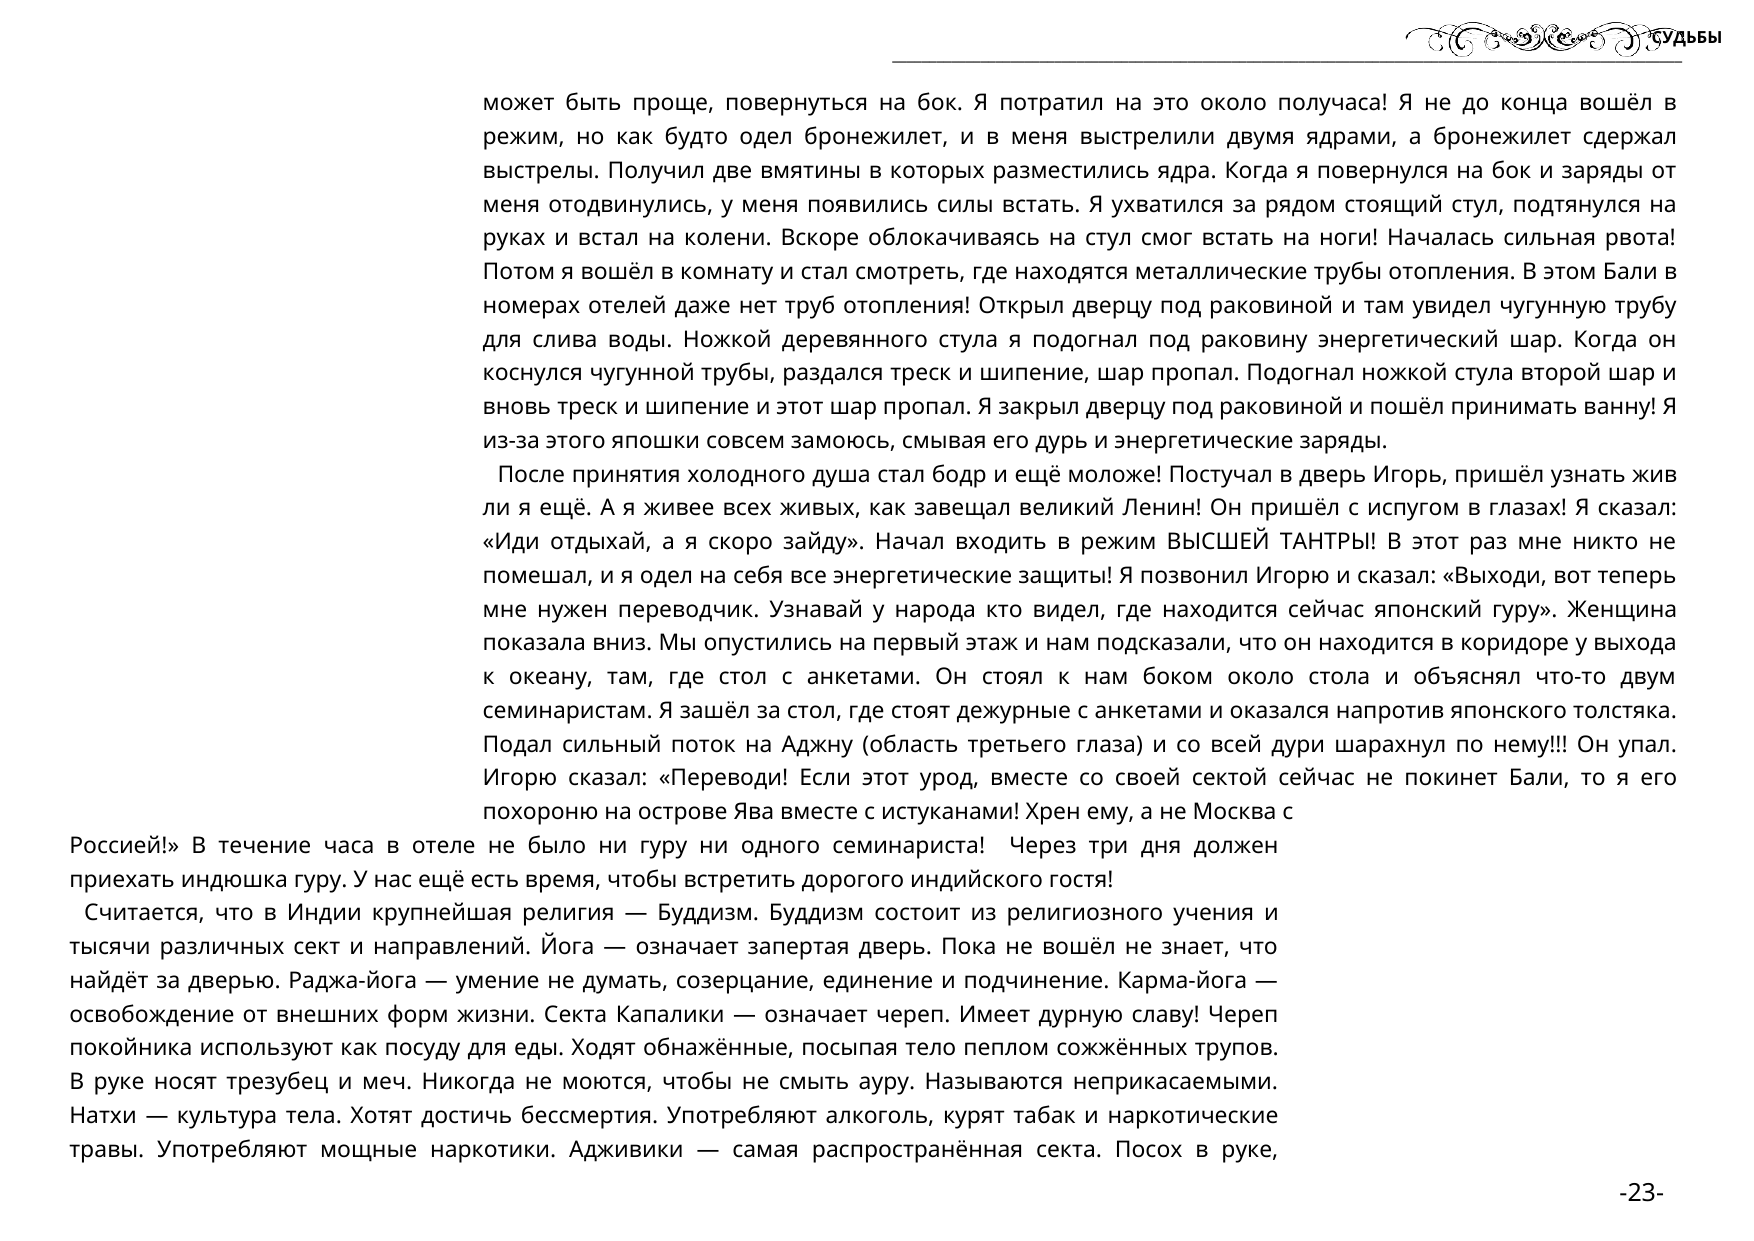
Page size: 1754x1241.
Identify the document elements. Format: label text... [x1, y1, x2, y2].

text Россией!» В течение часа в отеле не было ни гуру ни одного семинариста! Через три дня должен приехать индюшка гуру. У нас ещё есть время, чтобы встретить дорогого индийского гостя! [69, 829, 1280, 894]
picture [1402, 12, 1686, 60]
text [482, 86, 1678, 455]
text После принятия холодного душа стал бодр и ещё моложе! Постучал в дверь Игорь, пришёл узнать жив ли я ещё. А я живее всех живых, как завещал великий Ленин! Он пришёл с испугом в глазах! Я сказал: «Иди отдыхай, а я скоро зайду». Начал входить в режим ВЫСШЕЙ ТАНТРЫ! В этот раз мне никто не помешал, и я одел на себя все энергетические защиты! Я позвонил Игорю и сказал: «Выходи, вот теперь мне нужен переводчик. Узнавай у народа кто видел, где находится сейчас японский гуру». Женщина показала вниз. Мы опустились на первый этаж и нам подсказали, что он находится в коридоре у выхода к океану, там, где стол с анкетами. Он стоял к нам боком около стола и объяснял что-то двум семинаристам. Я зашёл за стол, где стоят дежурные с анкетами и оказался напротив японского толстяка. Подал сильный поток на Аджну (область третьего глаза) и со всей дури шарахнул по нему!!! Он упал. Игорю сказал: «Переводи! Если этот урод, вместе со своей сектой сейчас не покинет Бали, то я его похороню на острове Ява вместе с истуканами! Хрен ему, а не Москва с [482, 457, 1678, 826]
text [69, 896, 1280, 1164]
